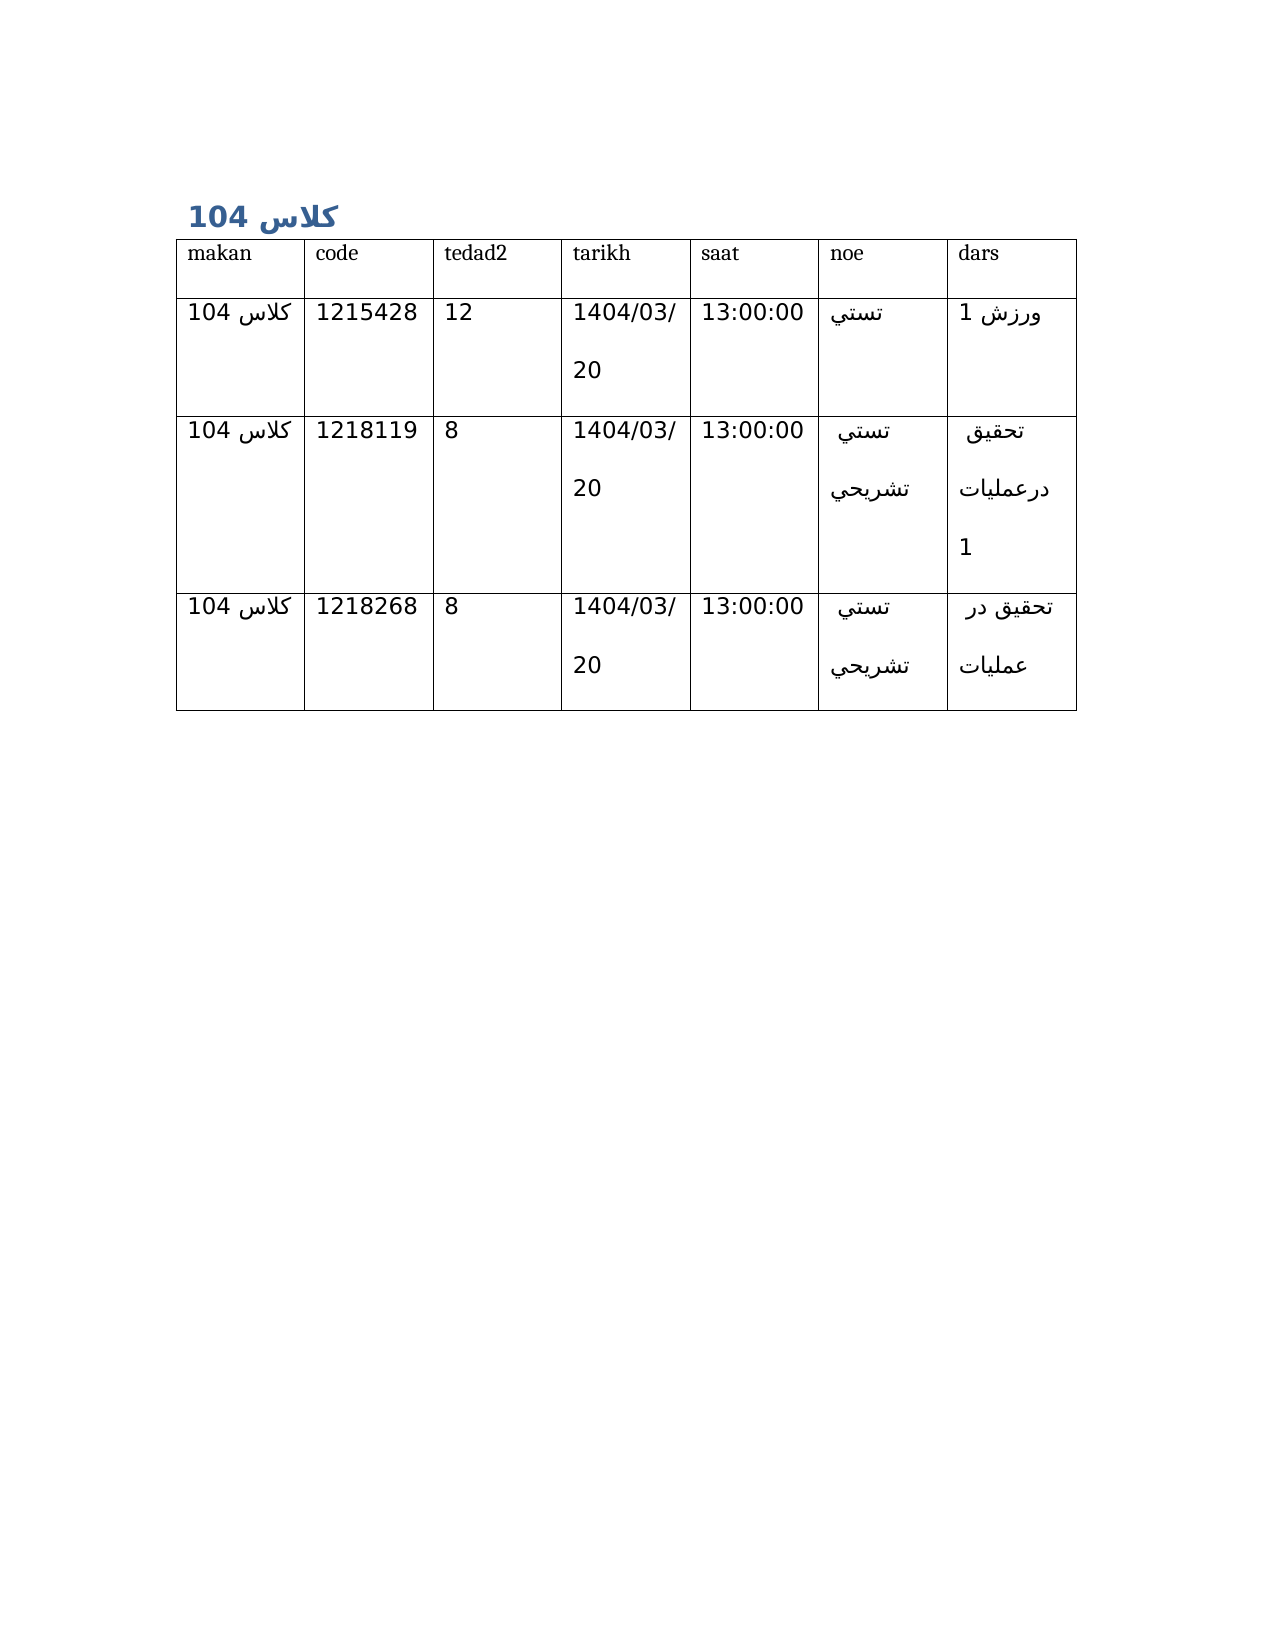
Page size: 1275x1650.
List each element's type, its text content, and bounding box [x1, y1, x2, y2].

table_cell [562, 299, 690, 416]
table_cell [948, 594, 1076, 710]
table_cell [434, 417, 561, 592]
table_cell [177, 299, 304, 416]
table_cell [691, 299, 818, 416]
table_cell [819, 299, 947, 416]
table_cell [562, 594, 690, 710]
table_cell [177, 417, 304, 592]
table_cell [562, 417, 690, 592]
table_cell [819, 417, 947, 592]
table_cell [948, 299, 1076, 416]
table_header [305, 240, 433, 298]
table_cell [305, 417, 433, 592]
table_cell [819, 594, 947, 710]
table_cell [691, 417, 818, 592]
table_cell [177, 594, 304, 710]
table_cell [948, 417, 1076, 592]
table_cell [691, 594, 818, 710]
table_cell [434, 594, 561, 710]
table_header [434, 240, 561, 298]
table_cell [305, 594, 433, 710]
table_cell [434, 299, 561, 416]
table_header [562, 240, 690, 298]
subtitle کلاس 104 [187, 200, 1087, 234]
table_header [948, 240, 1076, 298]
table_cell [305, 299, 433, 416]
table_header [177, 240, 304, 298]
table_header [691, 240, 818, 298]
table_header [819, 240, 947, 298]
